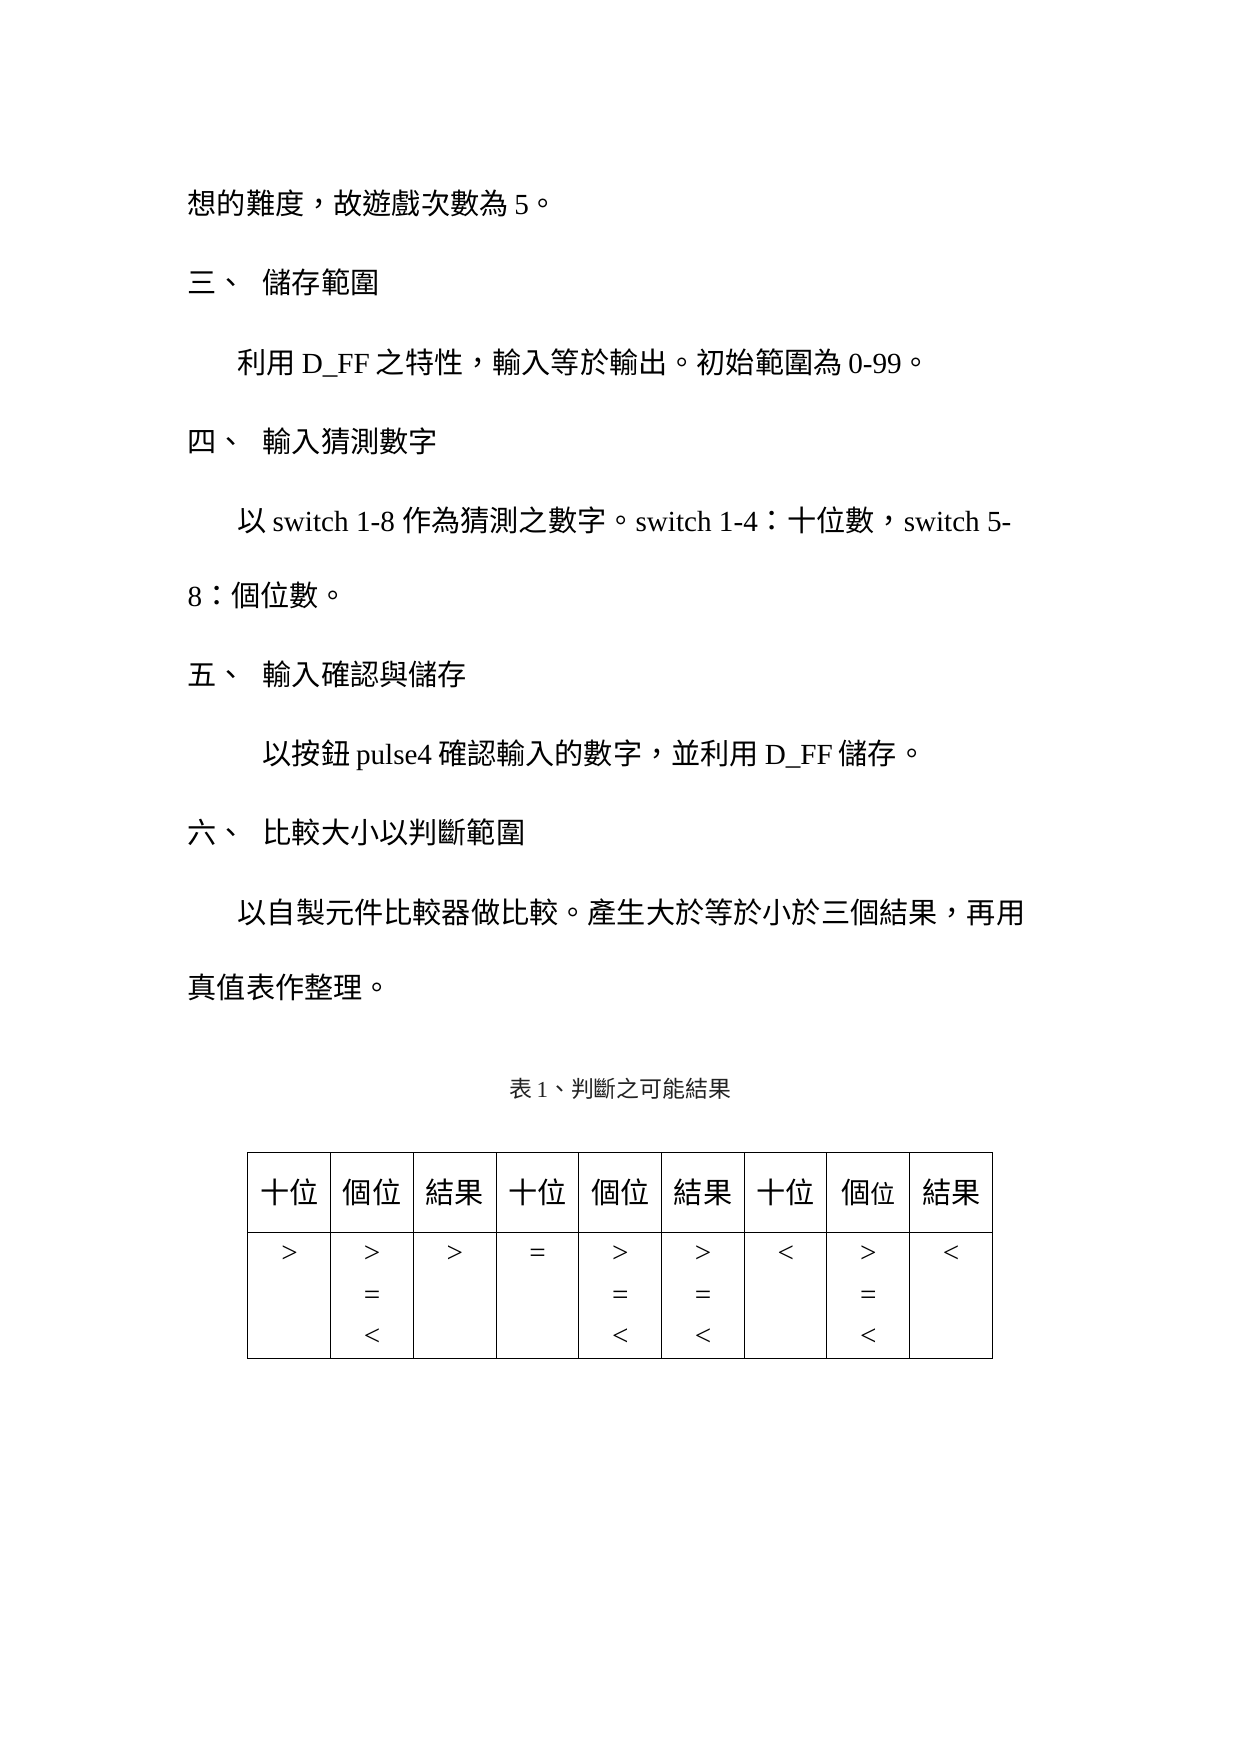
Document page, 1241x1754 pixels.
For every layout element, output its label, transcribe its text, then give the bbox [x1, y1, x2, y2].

list 輸入猜測數字 [187, 402, 1053, 477]
table_header 結果 [414, 1153, 496, 1232]
table_cell > = < [331, 1233, 413, 1358]
text 以switch 1-8 作為猜測之數字。switch 1-4：十位數，switch 5-8：個位數。 [187, 481, 1053, 631]
text 以自製元件比較器做比較。產生大於等於小於三個結果，再用真值表作整理。 [187, 873, 1053, 1023]
table_header 十位 [248, 1153, 330, 1232]
table_cell = [497, 1233, 578, 1358]
list 輸入確認與儲存 [187, 635, 1053, 710]
table_header 十位 [745, 1153, 826, 1232]
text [187, 164, 1053, 239]
table_cell > = < [579, 1233, 661, 1358]
table_cell < [745, 1233, 826, 1358]
table_cell > [414, 1233, 496, 1358]
text 表1、判斷之可能結果 [187, 1069, 1053, 1106]
table_cell > [248, 1233, 330, 1358]
list 比較大小以判斷範圍 [187, 794, 1053, 869]
text 利用D_FF之特性，輸入等於輸出。初始範圍為0-99。 [187, 323, 1053, 398]
table_cell > = < [662, 1233, 744, 1358]
table_cell > = < [827, 1233, 909, 1358]
table_header 個位 [827, 1153, 909, 1232]
list 儲存範圍 [187, 244, 1053, 319]
list 以按鈕pulse4確認輸入的數字，並利用D_FF儲存。 [262, 714, 1053, 789]
table_header 個位 [579, 1153, 661, 1232]
table_header 個位 [331, 1153, 413, 1232]
table_header 結果 [910, 1153, 992, 1232]
table_header 結果 [662, 1153, 744, 1232]
table_header 十位 [497, 1153, 578, 1232]
table_cell < [910, 1233, 992, 1358]
